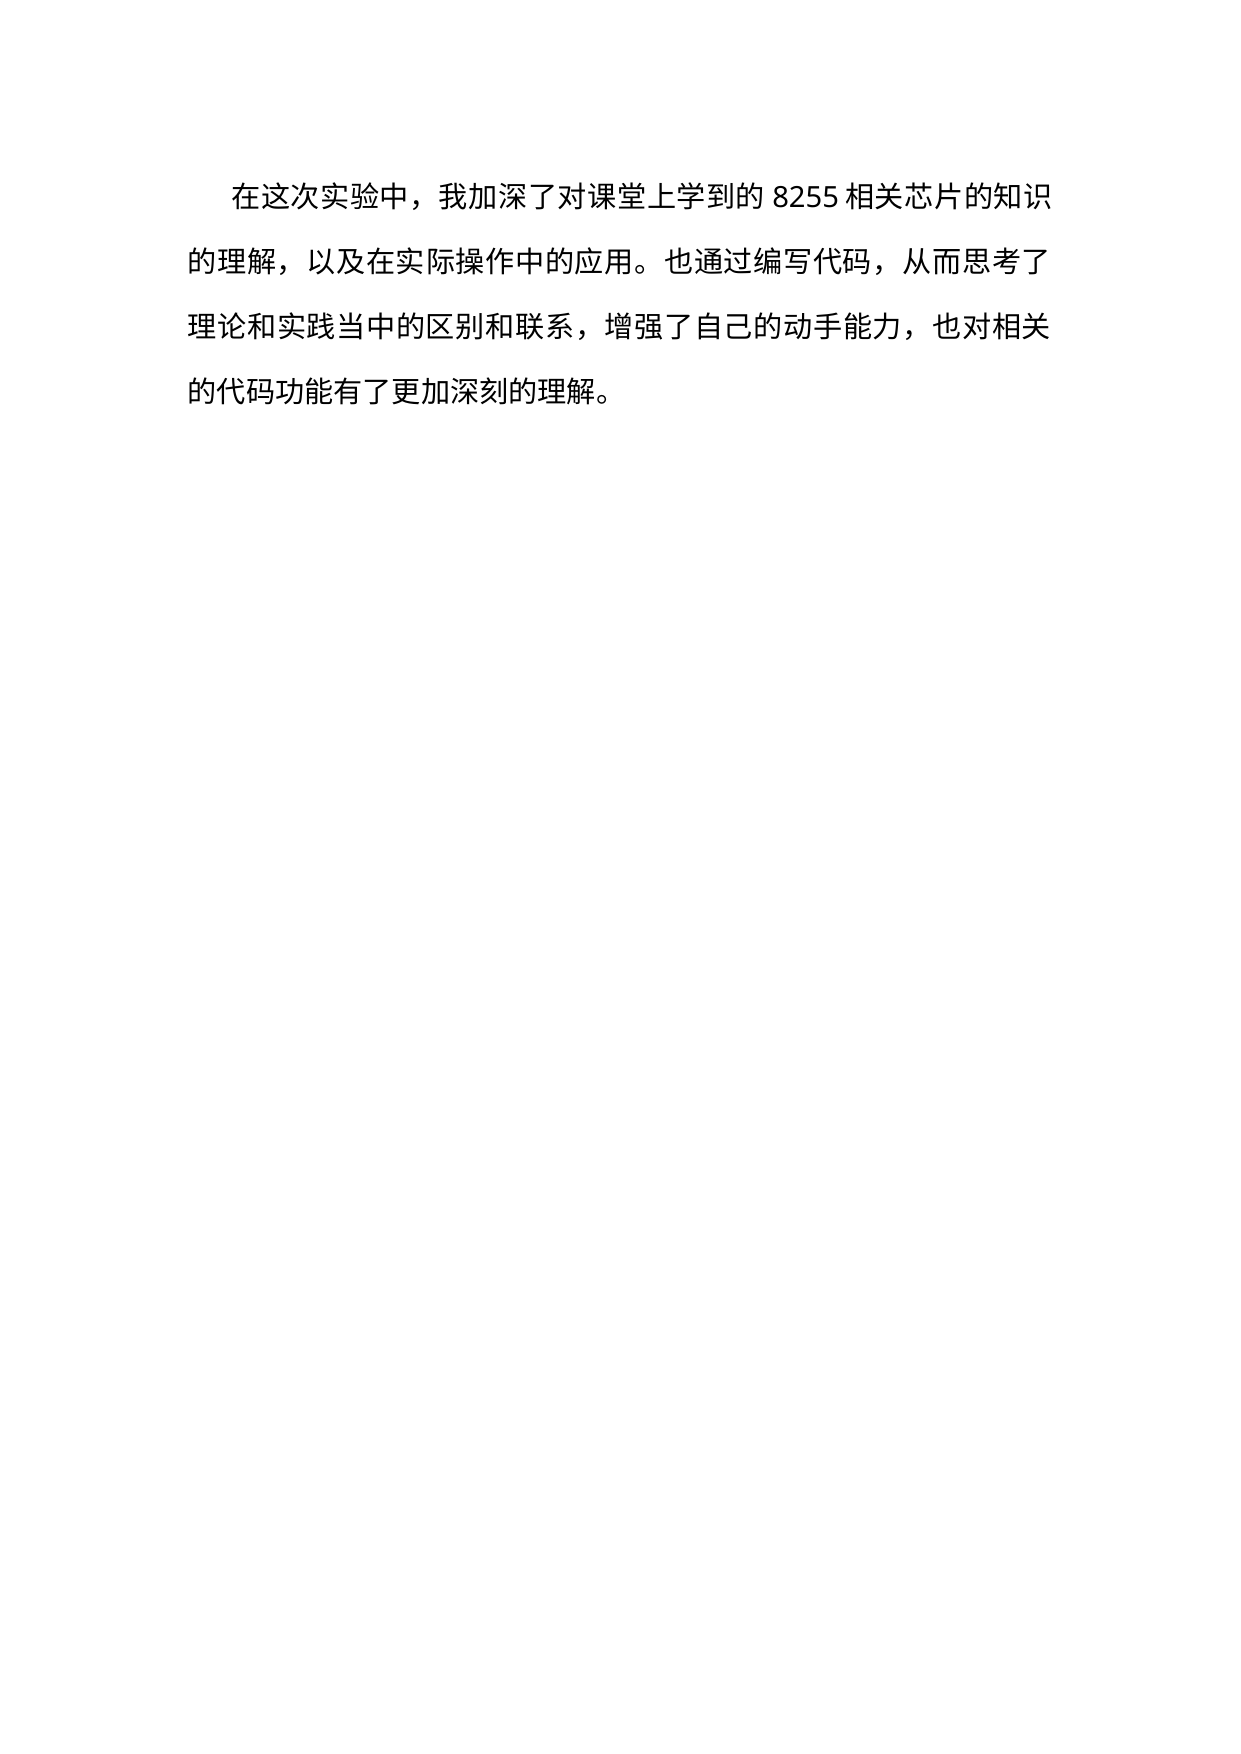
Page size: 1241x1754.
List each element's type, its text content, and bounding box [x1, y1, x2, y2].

text 在这次实验中，我加深了对课堂上学到的8255相关芯片的知识的理解，以及在实际操作中的应用。也通过编写代码，从而思考了理论和实践当中的区别和联系，增强了自己的动手能力，也对相关的代码功能有了更加深刻的理解。 [187, 162, 1053, 422]
